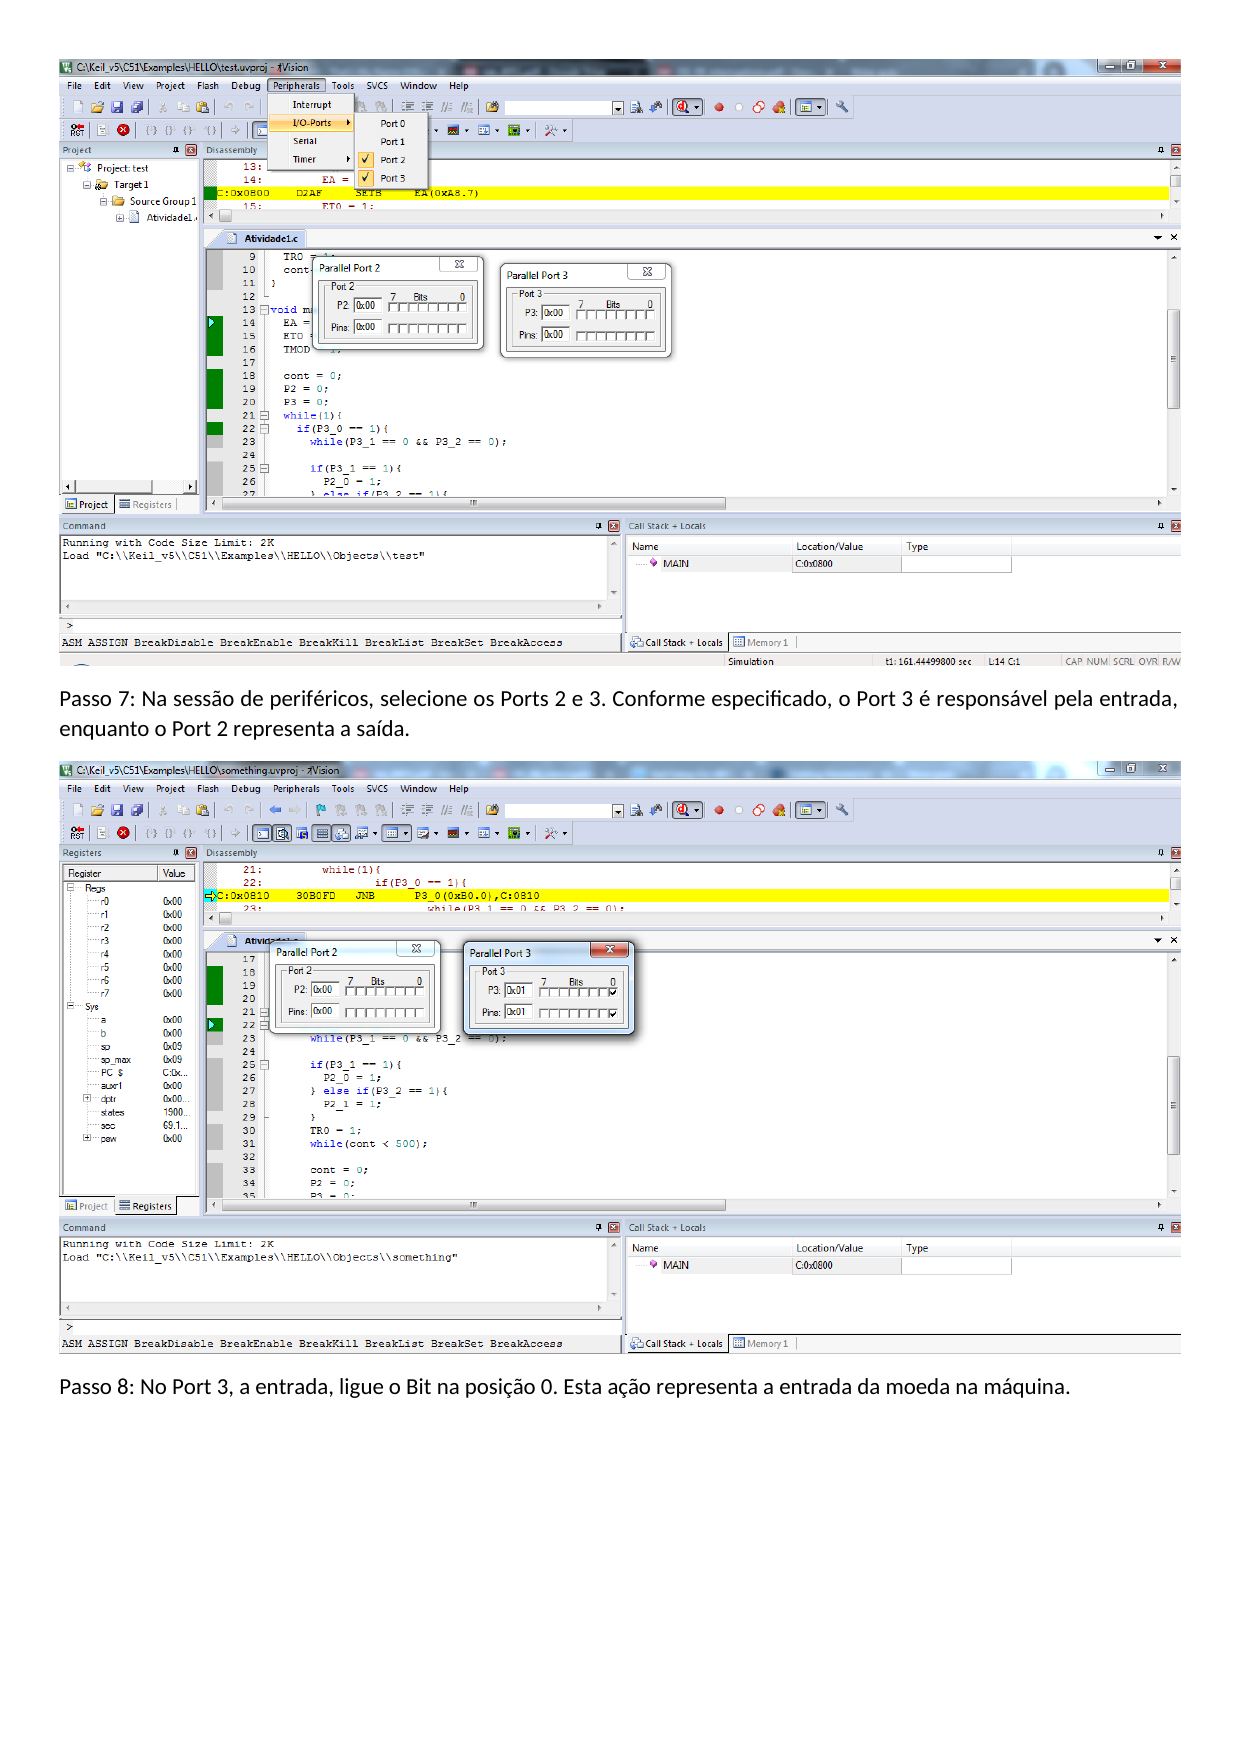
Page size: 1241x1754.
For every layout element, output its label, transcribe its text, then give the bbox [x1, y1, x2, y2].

picture [59, 59, 1181, 666]
picture [59, 761, 1181, 1354]
text Passo 8: No Port 3, a entrada, ligue o Bit na posição 0. Esta ação representa a entrada da moeda na máquina. [59, 1372, 1181, 1400]
text Passo 7: Na sessão de periféricos, selecione os Ports 2 e 3. Conforme especificado, o Port 3 é responsável pela entrada, enquanto o Port 2 representa a saída. [59, 684, 1181, 742]
